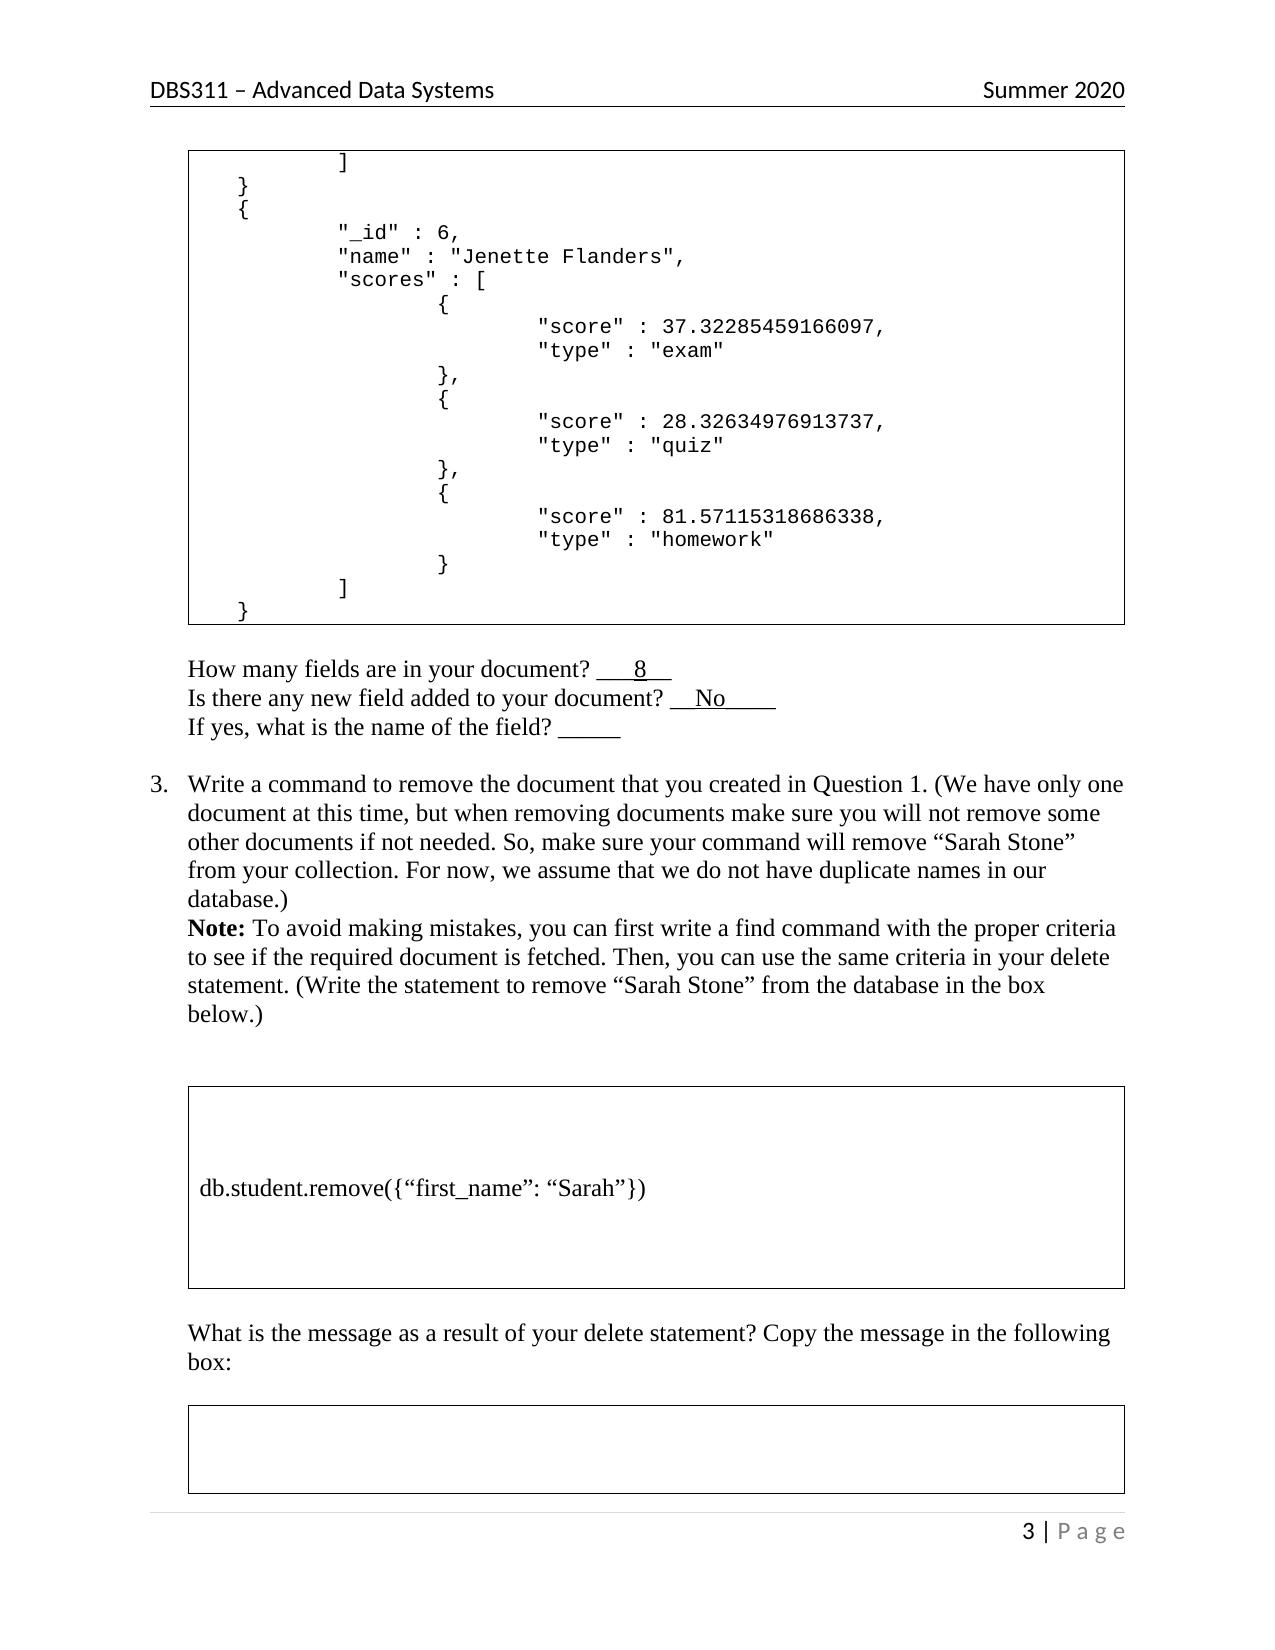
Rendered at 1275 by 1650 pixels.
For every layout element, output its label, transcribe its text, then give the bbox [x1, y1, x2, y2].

list Note: To avoid making mistakes, you can first write a find command with the proper criteria to see if the required document is fetched. Then, you can use the same criteria in your delete statement. (Write the statement to remove “Sarah Stone” from the database in the box below.) [187, 913, 1125, 1028]
list Is there any new field added to your document? __No____ [187, 683, 1125, 712]
list Write a command to remove the document that you created in Question 1. (We have only one document at this time, but when removing documents make sure you will not remove some other documents if not needed. So, make sure your command will remove “Sarah Stone” from your collection. For now, we assume that we do not have duplicate names in our database.) [150, 769, 1125, 913]
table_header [189, 151, 1124, 624]
list How many fields are in your document? ___8__ [187, 654, 1125, 683]
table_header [189, 1406, 1124, 1493]
table_header db.student.remove({“first_name”: “Sarah”}) [189, 1087, 1124, 1288]
list If yes, what is the name of the field? _____ [187, 712, 1125, 740]
list What is the message as a result of your delete statement? Copy the message in the following box: [187, 1318, 1125, 1376]
